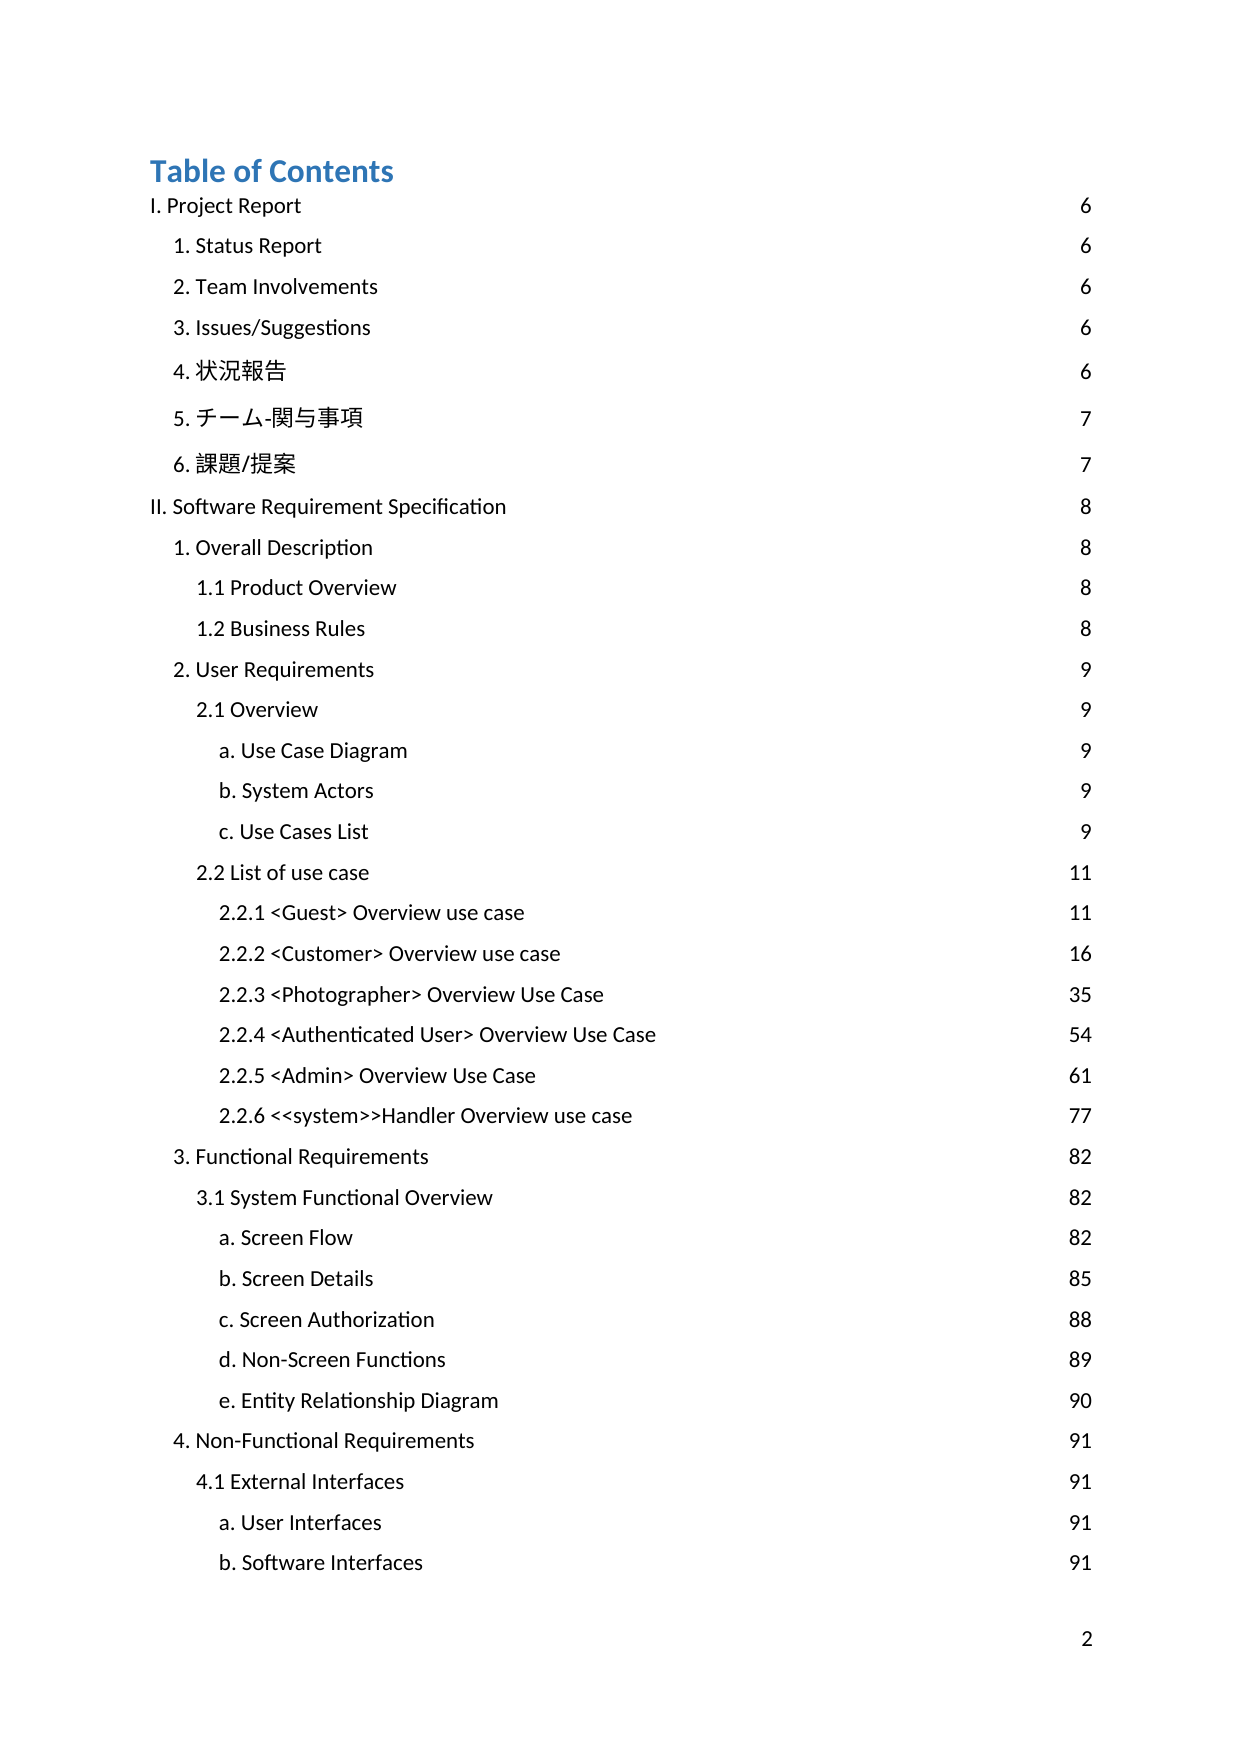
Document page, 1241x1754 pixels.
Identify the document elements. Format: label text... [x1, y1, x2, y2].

text Table of Contents [150, 150, 1093, 191]
